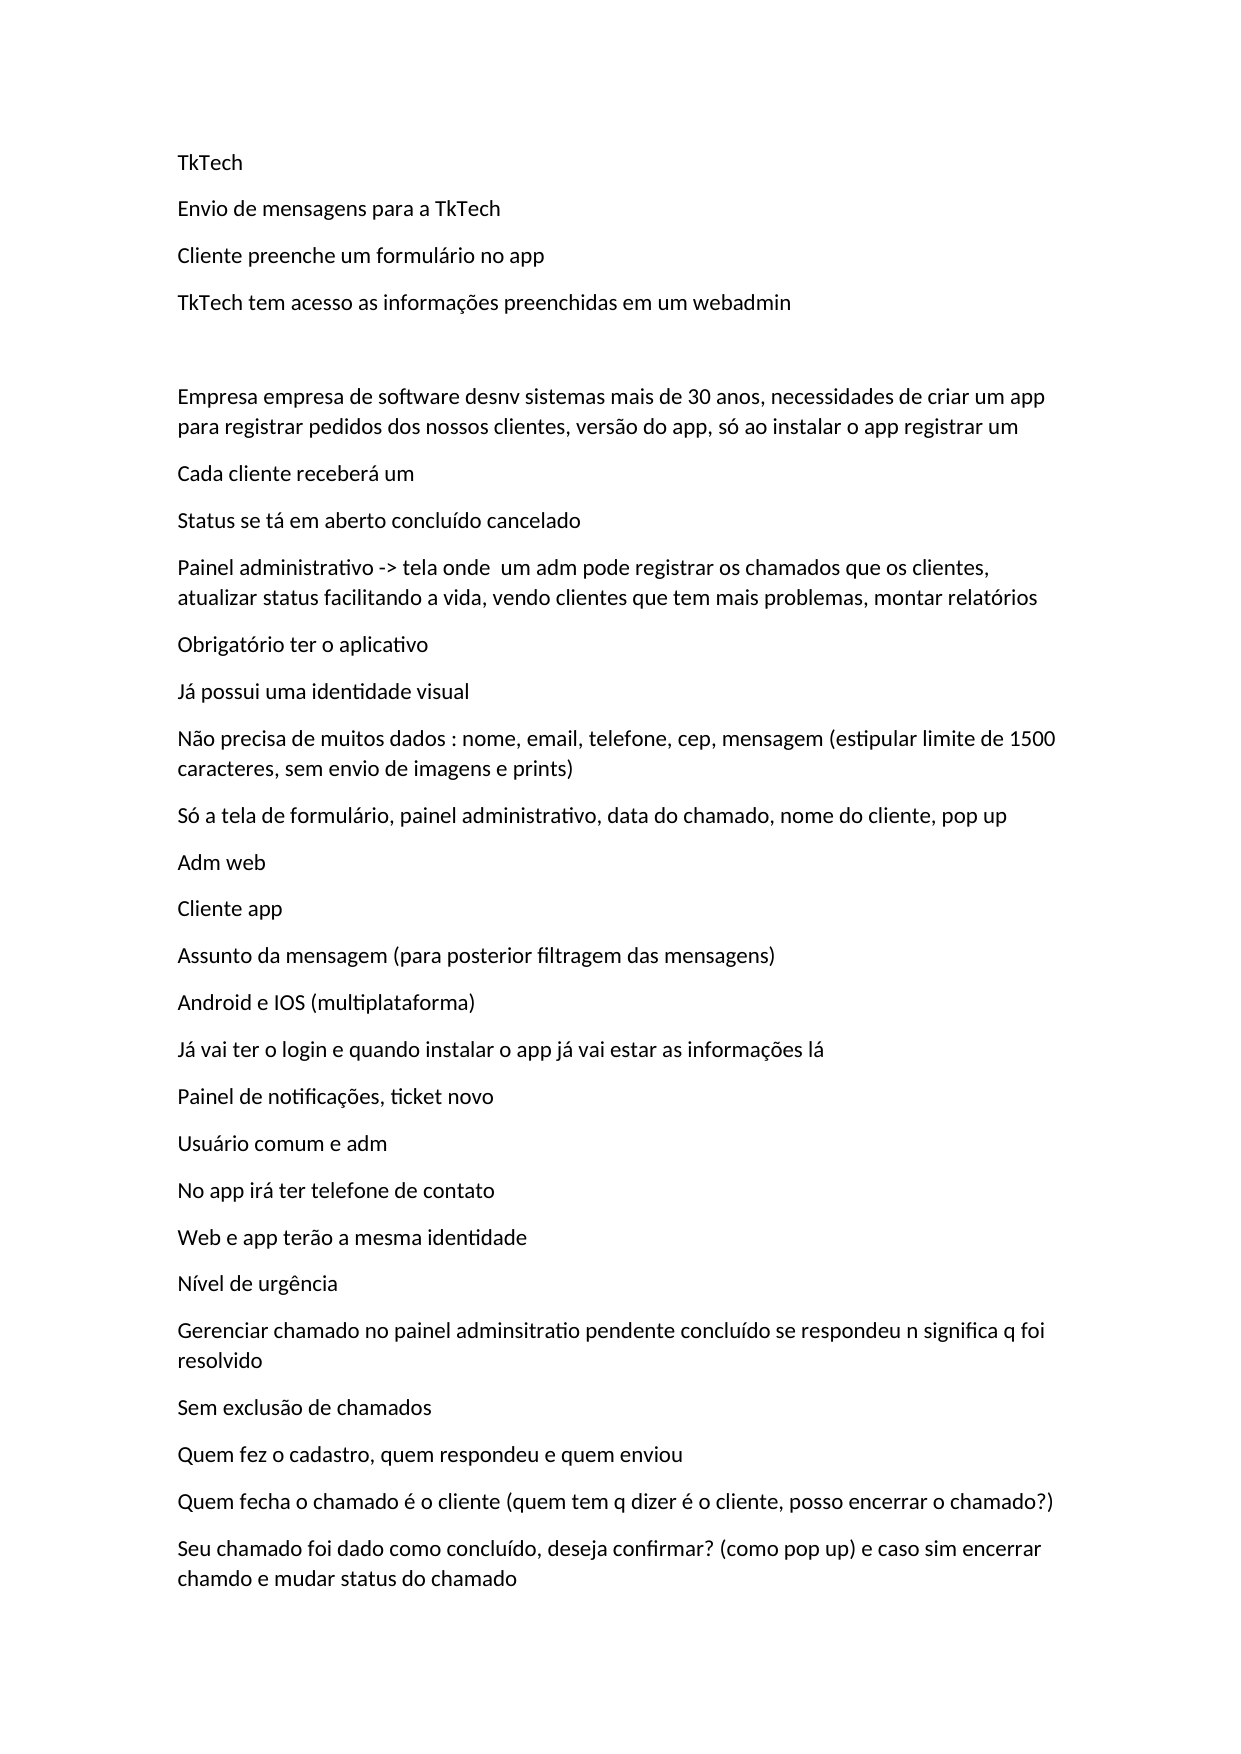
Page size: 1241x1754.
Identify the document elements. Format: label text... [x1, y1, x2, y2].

text Adm web [177, 848, 1063, 876]
text Já vai ter o login e quando instalar o app já vai estar as informações lá [177, 1035, 1063, 1063]
text Cliente preenche um formulário no app [177, 241, 1063, 269]
text Web e app terão a mesma identidade [177, 1223, 1063, 1251]
text Gerenciar chamado no painel adminsitratio pendente concluído se respondeu n significa q foi resolvido [177, 1316, 1063, 1374]
text Usuário comum e adm [177, 1129, 1063, 1157]
text TkTech tem acesso as informações preenchidas em um webadmin [177, 288, 1063, 316]
text TkTech [177, 148, 1063, 176]
text Não precisa de muitos dados : nome, email, telefone, cep, mensagem (estipular limite de 1500 caracteres, sem envio de imagens e prints) [177, 724, 1063, 782]
text Só a tela de formulário, painel administrativo, data do chamado, nome do cliente, pop up [177, 801, 1063, 829]
text Nível de urgência [177, 1269, 1063, 1297]
text Android e IOS (multiplataforma) [177, 988, 1063, 1016]
text Assunto da mensagem (para posterior filtragem das mensagens) [177, 941, 1063, 969]
text Cliente app [177, 894, 1063, 922]
text Seu chamado foi dado como concluído, deseja confirmar? (como pop up) e caso sim encerrar chamdo e mudar status do chamado [177, 1534, 1063, 1592]
text Empresa empresa de software desnv sistemas mais de 30 anos, necessidades de criar um app para registrar pedidos dos nossos clientes, versão do app, só ao instalar o app registrar um [177, 382, 1063, 440]
text Painel de notificações, ticket novo [177, 1082, 1063, 1110]
text Envio de mensagens para a TkTech [177, 194, 1063, 222]
text Sem exclusão de chamados [177, 1393, 1063, 1421]
text Quem fecha o chamado é o cliente (quem tem q dizer é o cliente, posso encerrar o chamado?) [177, 1487, 1063, 1515]
text Status se tá em aberto concluído cancelado [177, 506, 1063, 534]
text Painel administrativo -> tela onde um adm pode registrar os chamados que os clientes, atualizar status facilitando a vida, vendo clientes que tem mais problemas, montar relatórios [177, 553, 1063, 611]
text Já possui uma identidade visual [177, 677, 1063, 705]
text No app irá ter telefone de contato [177, 1176, 1063, 1204]
text Cada cliente receberá um [177, 459, 1063, 487]
text Quem fez o cadastro, quem respondeu e quem enviou [177, 1440, 1063, 1468]
text Obrigatório ter o aplicativo [177, 630, 1063, 658]
